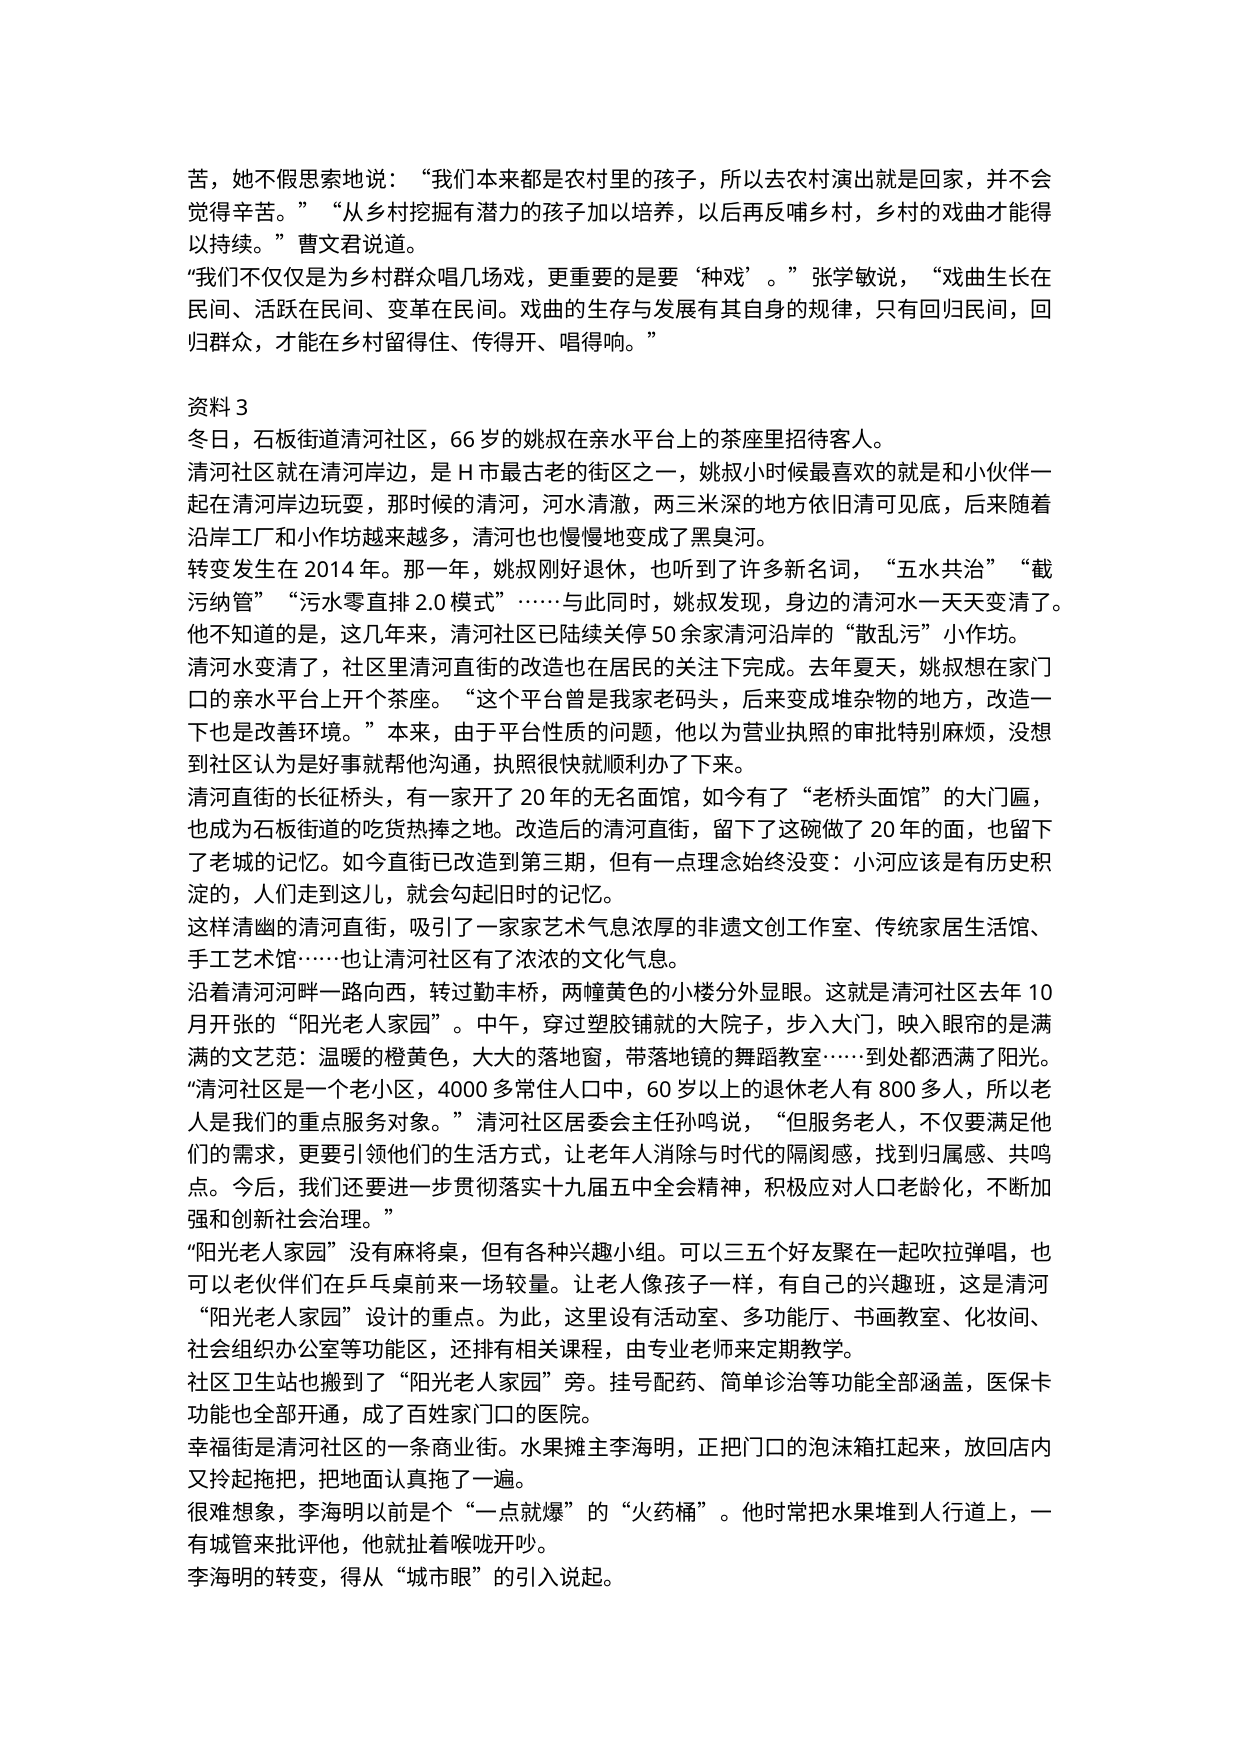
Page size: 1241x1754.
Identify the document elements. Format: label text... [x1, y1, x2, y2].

text 清河社区就在清河岸边，是H市最古老的街区之一，姚叔小时候最喜欢的就是和小伙伴一起在清河岸边玩耍，那时候的清河，河水清澈，两三米深的地方依旧清可见底，后来随着沿岸工厂和小作坊越来越多，清河也也慢慢地变成了黑臭河。 [187, 454, 1053, 552]
text “我们不仅仅是为乡村群众唱几场戏，更重要的是要‘种戏’。”张学敏说，“戏曲生长在民间、活跃在民间、变革在民间。戏曲的生存与发展有其自身的规律，只有回归民间，回归群众，才能在乡村留得住、传得开、唱得响。” [187, 259, 1053, 357]
text 清河水变清了，社区里清河直街的改造也在居民的关注下完成。去年夏天，姚叔想在家门口的亲水平台上开个茶座。“这个平台曾是我家老码头，后来变成堆杂物的地方，改造一下也是改善环境。”本来，由于平台性质的问题，他以为营业执照的审批特别麻烦，没想到社区认为是好事就帮他沟通，执照很快就顺利办了下来。 [187, 649, 1053, 779]
text 资料3 [187, 389, 1053, 422]
text 这样清幽的清河直街，吸引了一家家艺术气息浓厚的非遗文创工作室、传统家居生活馆、手工艺术馆……也让清河社区有了浓浓的文化气息。 [187, 909, 1053, 974]
text 李海明的转变，得从“城市眼”的引入说起。 [187, 1559, 1053, 1592]
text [187, 162, 1053, 259]
text 幸福街是清河社区的一条商业街。水果摊主李海明，正把门口的泡沫箱扛起来，放回店内，又拎起拖把，把地面认真拖了一遍。 [187, 1429, 1053, 1494]
text 清河直街的长征桥头，有一家开了20年的无名面馆，如今有了“老桥头面馆”的大门匾，也成为石板街道的吃货热捧之地。改造后的清河直街，留下了这碗做了20年的面，也留下了老城的记忆。如今直街已改造到第三期，但有一点理念始终没变：小河应该是有历史积淀的，人们走到这儿，就会勾起旧时的记忆。 [187, 779, 1053, 909]
text 转变发生在2014年。那一年，姚叔刚好退休，也听到了许多新名词，“五水共治”“截污纳管”“污水零直排2.0模式”……与此同时，姚叔发现，身边的清河水一天天变清了。他不知道的是，这几年来，清河社区已陆续关停50余家清河沿岸的“散乱污”小作坊。 [187, 552, 1053, 649]
text “阳光老人家园”没有麻将桌，但有各种兴趣小组。可以三五个好友聚在一起吹拉弹唱，也可以老伙伴们在乒乓桌前来一场较量。让老人像孩子一样，有自己的兴趣班，这是清河“阳光老人家园”设计的重点。为此，这里设有活动室、多功能厅、书画教室、化妆间、社会组织办公室等功能区，还排有相关课程，由专业老师来定期教学。 [187, 1234, 1053, 1364]
text “清河社区是一个老小区，4000多常住人口中，60岁以上的退休老人有800多人，所以老人是我们的重点服务对象。”清河社区居委会主任孙鸣说，“但服务老人，不仅要满足他们的需求，更要引领他们的生活方式，让老年人消除与时代的隔阂感，找到归属感、共鸣点。今后，我们还要进一步贯彻落实十九届五中全会精神，积极应对人口老龄化，不断加强和创新社会治理。” [187, 1072, 1053, 1234]
text 社区卫生站也搬到了“阳光老人家园”旁。挂号配药、简单诊治等功能全部涵盖，医保卡功能也全部开通，成了百姓家门口的医院。 [187, 1364, 1053, 1429]
text 沿着清河河畔一路向西，转过勤丰桥，两幢黄色的小楼分外显眼。这就是清河社区去年10月开张的“阳光老人家园”。中午，穿过塑胶铺就的大院子，步入大门，映入眼帘的是满满的文艺范：温暖的橙黄色，大大的落地窗，带落地镜的舞蹈教室……到处都洒满了阳光。 [187, 974, 1053, 1072]
text 很难想象，李海明以前是个“一点就爆”的“火药桶”。他时常把水果堆到人行道上，一有城管来批评他，他就扯着喉咙开吵。 [187, 1494, 1053, 1559]
text 冬日，石板街道清河社区，66岁的姚叔在亲水平台上的茶座里招待客人。 [187, 422, 1053, 454]
